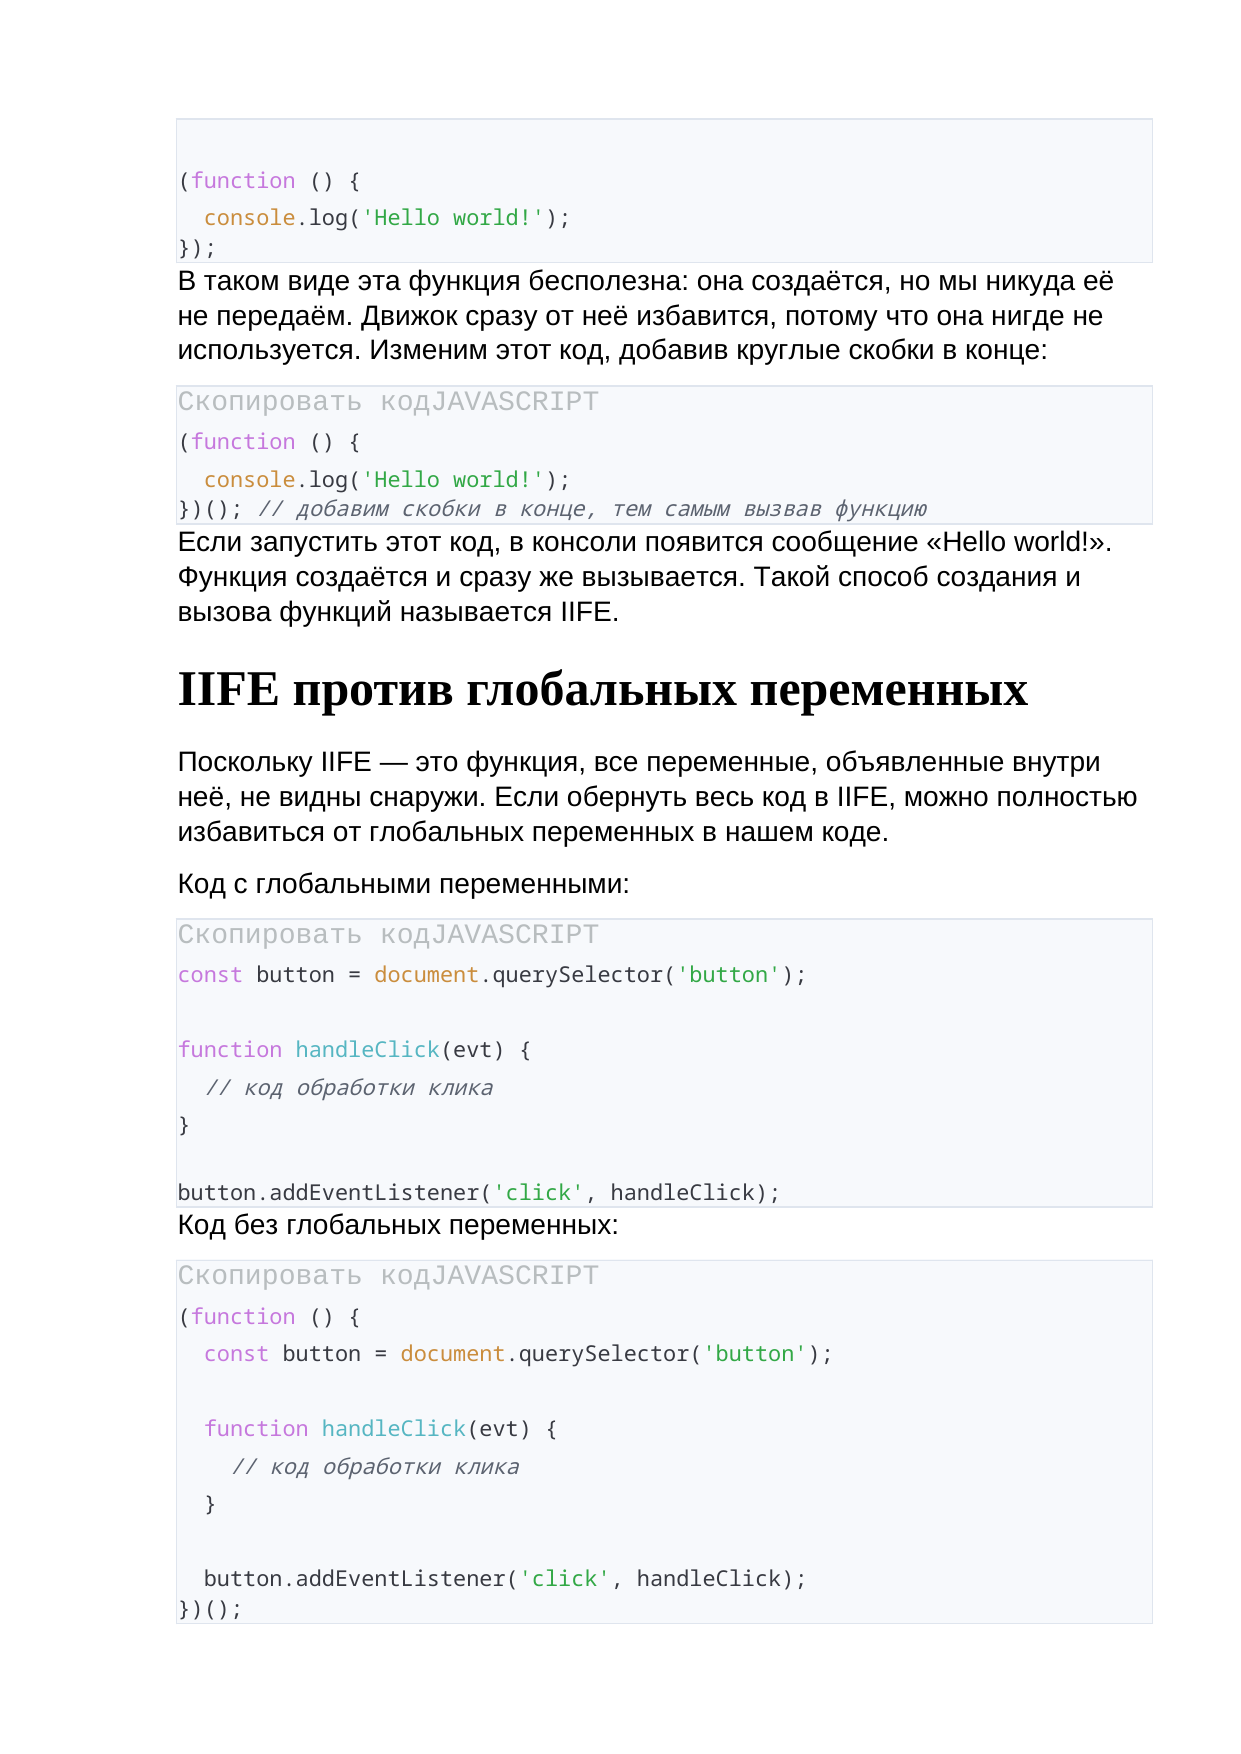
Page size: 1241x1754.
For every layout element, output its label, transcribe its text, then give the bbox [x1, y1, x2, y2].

text console.log('Hello world!'); [177, 456, 1152, 492]
text (function () { [177, 157, 1152, 195]
text (function () { [177, 418, 1152, 456]
text console.log('Hello world!'); [177, 195, 1152, 231]
text })(); // добавим скобки в конце, тем самым вызвав функцию [177, 492, 1152, 523]
text Код без глобальных переменных: [177, 1208, 1152, 1240]
text Скопировать кодJAVASCRIPT [177, 920, 1152, 952]
text function handleClick(evt) { [177, 1405, 1152, 1443]
text } [177, 1102, 1152, 1139]
text В таком виде эта функция бесполезна: она создаётся, но мы никуда её не передаём. Движок сразу от неё избавится, потому что она нигде не используется. Изменим этот код, добавив круглые скобки в конце: [177, 263, 1152, 366]
subtitle IIFE против глобальных переменных [177, 658, 1152, 716]
text })(); [177, 1591, 1152, 1623]
text function handleClick(evt) { [177, 1027, 1152, 1064]
text button.addEventListener('click', handleClick); [177, 1175, 1152, 1206]
text const button = document.querySelector('button'); [177, 1330, 1152, 1368]
text // код обработки клика [177, 1443, 1152, 1480]
text button.addEventListener('click', handleClick); [177, 1555, 1152, 1591]
text Поскольку IIFE — это функция, все переменные, объявленные внутри неё, не видны снаружи. Если обернуть весь код в IIFE, можно полностью избавиться от глобальных переменных в нашем коде. [177, 745, 1152, 847]
text Скопировать кодJAVASCRIPT [177, 1261, 1152, 1293]
text const button = document.querySelector('button'); [177, 952, 1152, 989]
text // код обработки клика [177, 1064, 1152, 1102]
text Если запустить этот код, в консоли появится сообщение «Hello world!». Функция создаётся и сразу же вызывается. Такой способ создания и вызова функций называется IIFE. [177, 525, 1152, 627]
text Скопировать кодJAVASCRIPT [177, 387, 1152, 418]
text Код с глобальными переменными: [177, 867, 1152, 899]
text } [177, 1480, 1152, 1518]
text (function () { [177, 1293, 1152, 1330]
text }); [177, 231, 1152, 262]
